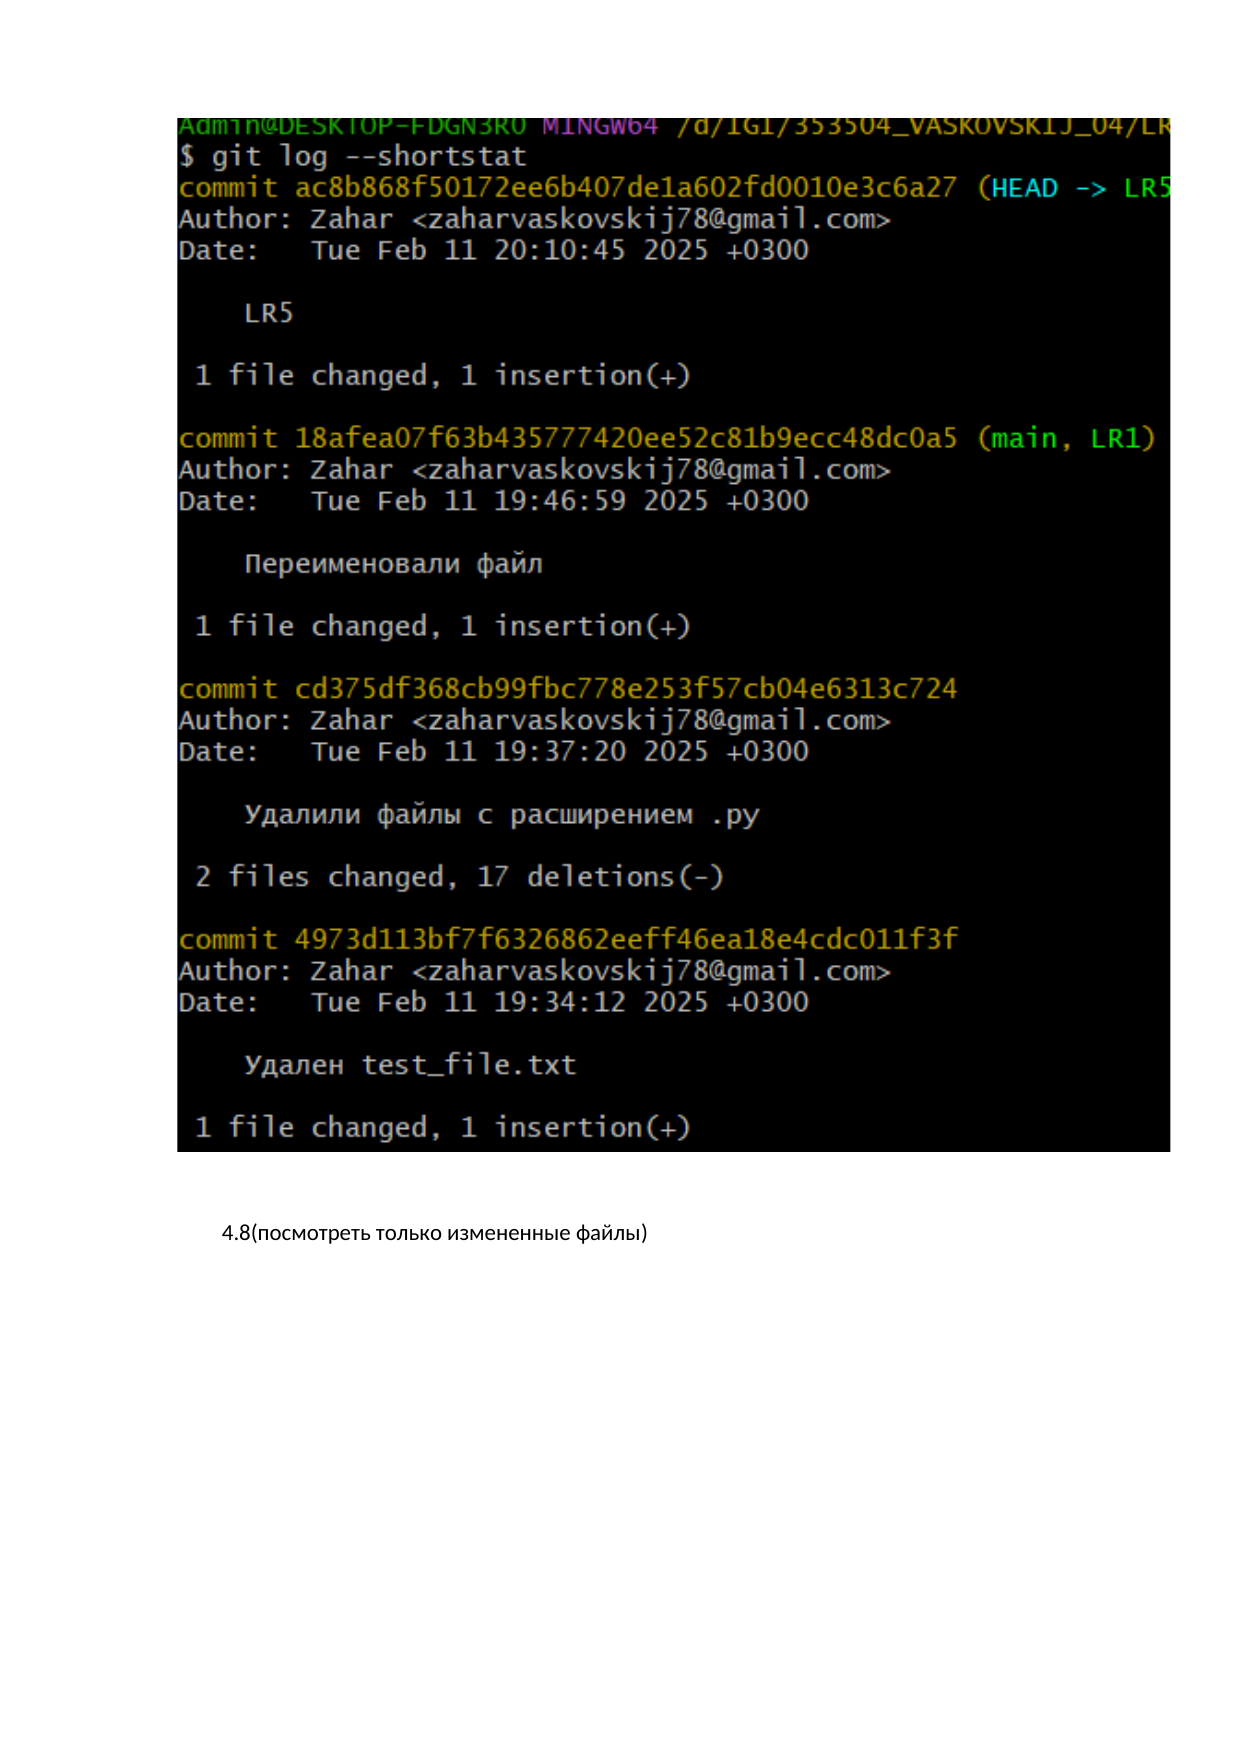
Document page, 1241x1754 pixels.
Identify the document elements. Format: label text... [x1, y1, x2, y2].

text 4.8(посмотреть только измененные файлы) [222, 1218, 1152, 1246]
picture [177, 118, 1171, 1152]
